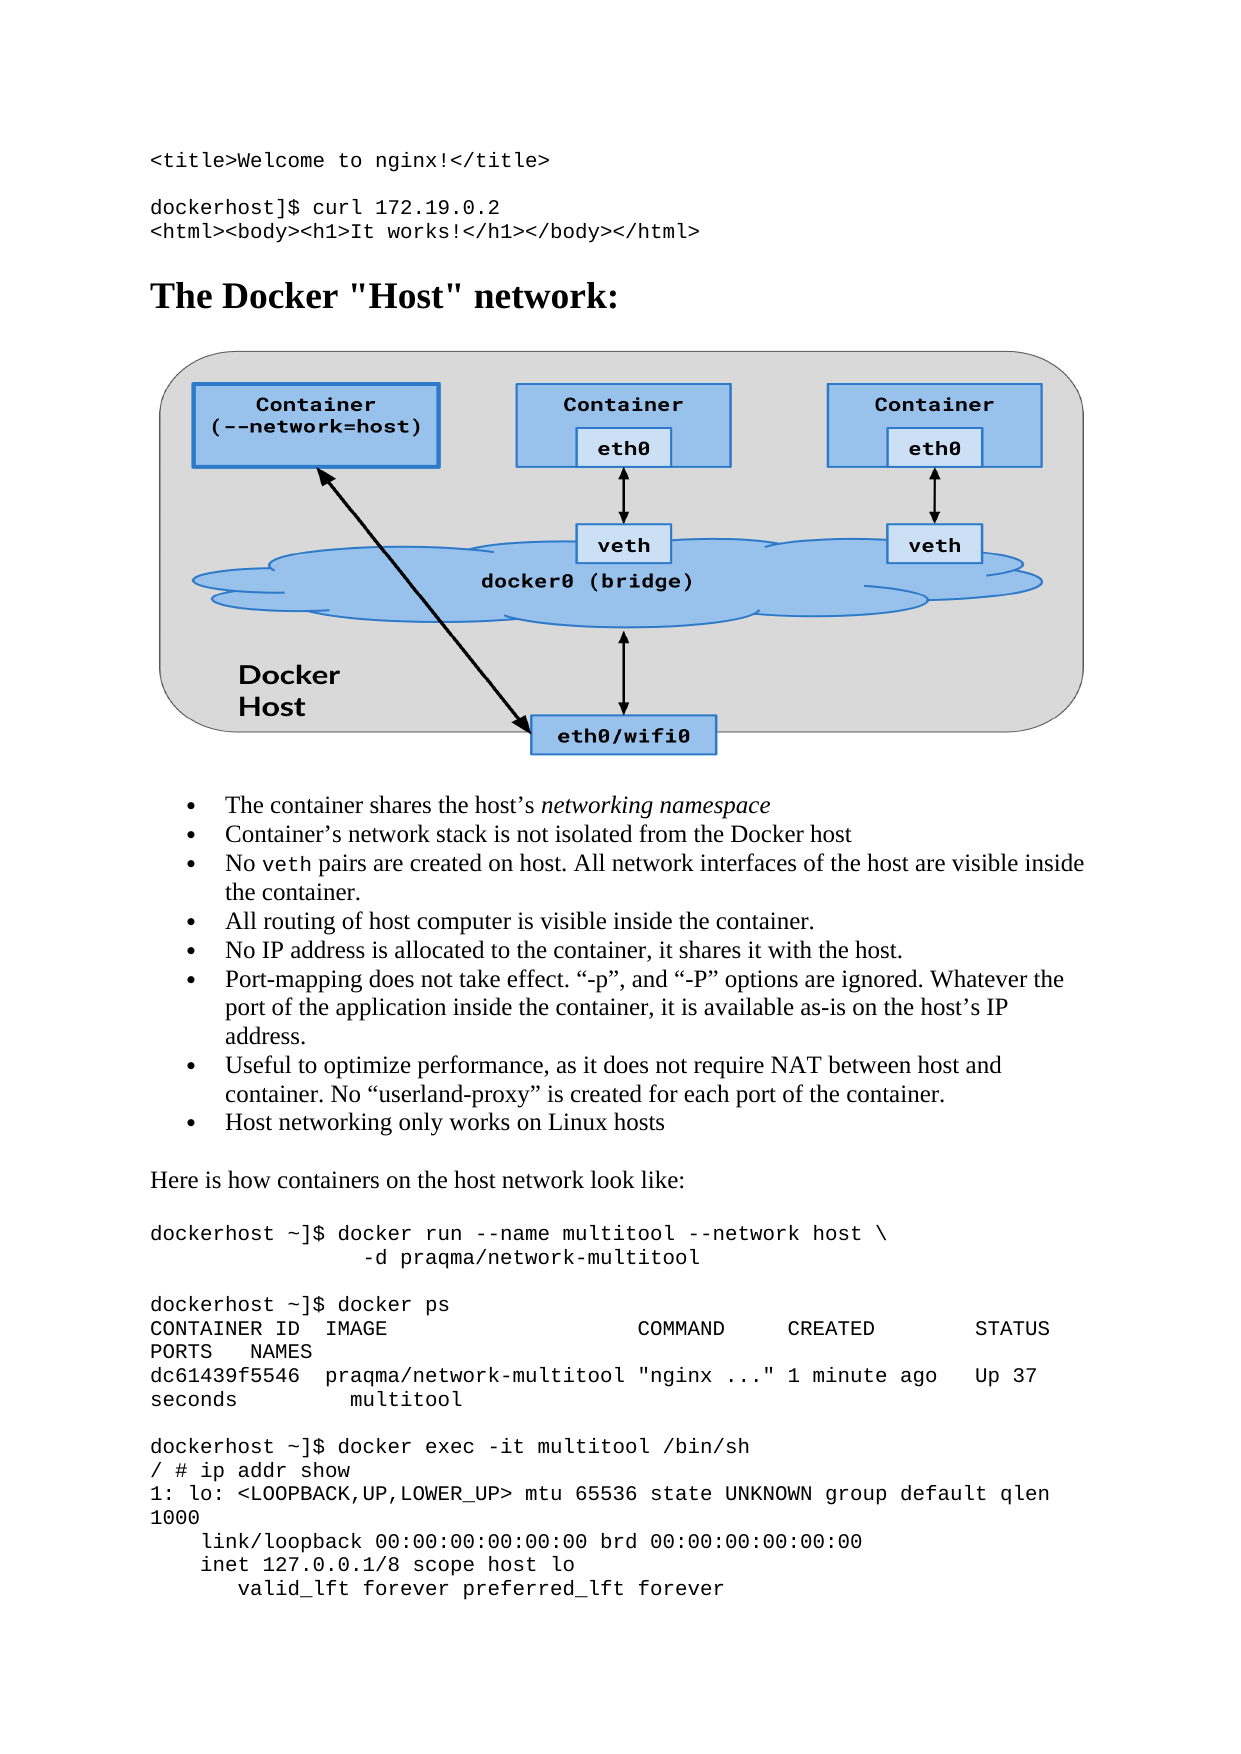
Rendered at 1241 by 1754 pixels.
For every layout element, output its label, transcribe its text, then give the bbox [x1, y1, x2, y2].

text 1: lo: <LOOPBACK,UP,LOWER_UP> mtu 65536 state UNKNOWN group default qlen 1000 [150, 1483, 1090, 1531]
table_header [149, 346, 1094, 761]
picture [153, 347, 1089, 760]
text valid_lft forever preferred_lft forever [150, 1578, 1090, 1602]
text inet 127.0.0.1/8 scope host lo [150, 1554, 1090, 1578]
text -d praqma/network-multitool [150, 1247, 1090, 1271]
text <title>Welcome to nginx!</title> [150, 150, 1090, 174]
list The container shares the host’s networking namespace [187, 790, 1090, 819]
text link/loopback 00:00:00:00:00:00 brd 00:00:00:00:00:00 [150, 1531, 1090, 1554]
list Useful to optimize performance, as it does not require NAT between host and container. No “userland-proxy” is created for each port of the container. [187, 1050, 1090, 1107]
list No veth pairs are created on host. All network interfaces of the host are visible inside the container. [187, 848, 1090, 906]
text The Docker "Host" network: [150, 274, 1090, 317]
text CONTAINER ID IMAGE COMMAND CREATED STATUS PORTS NAMES [150, 1318, 1090, 1365]
text dockerhost ~]$ docker run --name multitool --network host \ [150, 1223, 1090, 1247]
list Host networking only works on Linux hosts [187, 1107, 1090, 1136]
list Port-mapping does not take effect. “-p”, and “-P” options are ignored. Whatever the port of the application inside the container, it is available as-is on the host’s IP address. [187, 964, 1090, 1050]
list Container’s network stack is not isolated from the Docker host [187, 819, 1090, 848]
text Here is how containers on the host network look like: [150, 1165, 1090, 1194]
text dockerhost ~]$ docker ps [150, 1294, 1090, 1318]
text dc61439f5546 praqma/network-multitool "nginx ..." 1 minute ago Up 37 seconds multitool [150, 1365, 1090, 1412]
text <html><body><h1>It works!</h1></body></html> [150, 221, 1090, 244]
list All routing of host computer is visible inside the container. [187, 906, 1090, 935]
text dockerhost]$ curl 172.19.0.2 [150, 197, 1090, 221]
list No IP address is allocated to the container, it shares it with the host. [187, 935, 1090, 964]
text / # ip addr show [150, 1460, 1090, 1483]
text dockerhost ~]$ docker exec -it multitool /bin/sh [150, 1436, 1090, 1460]
